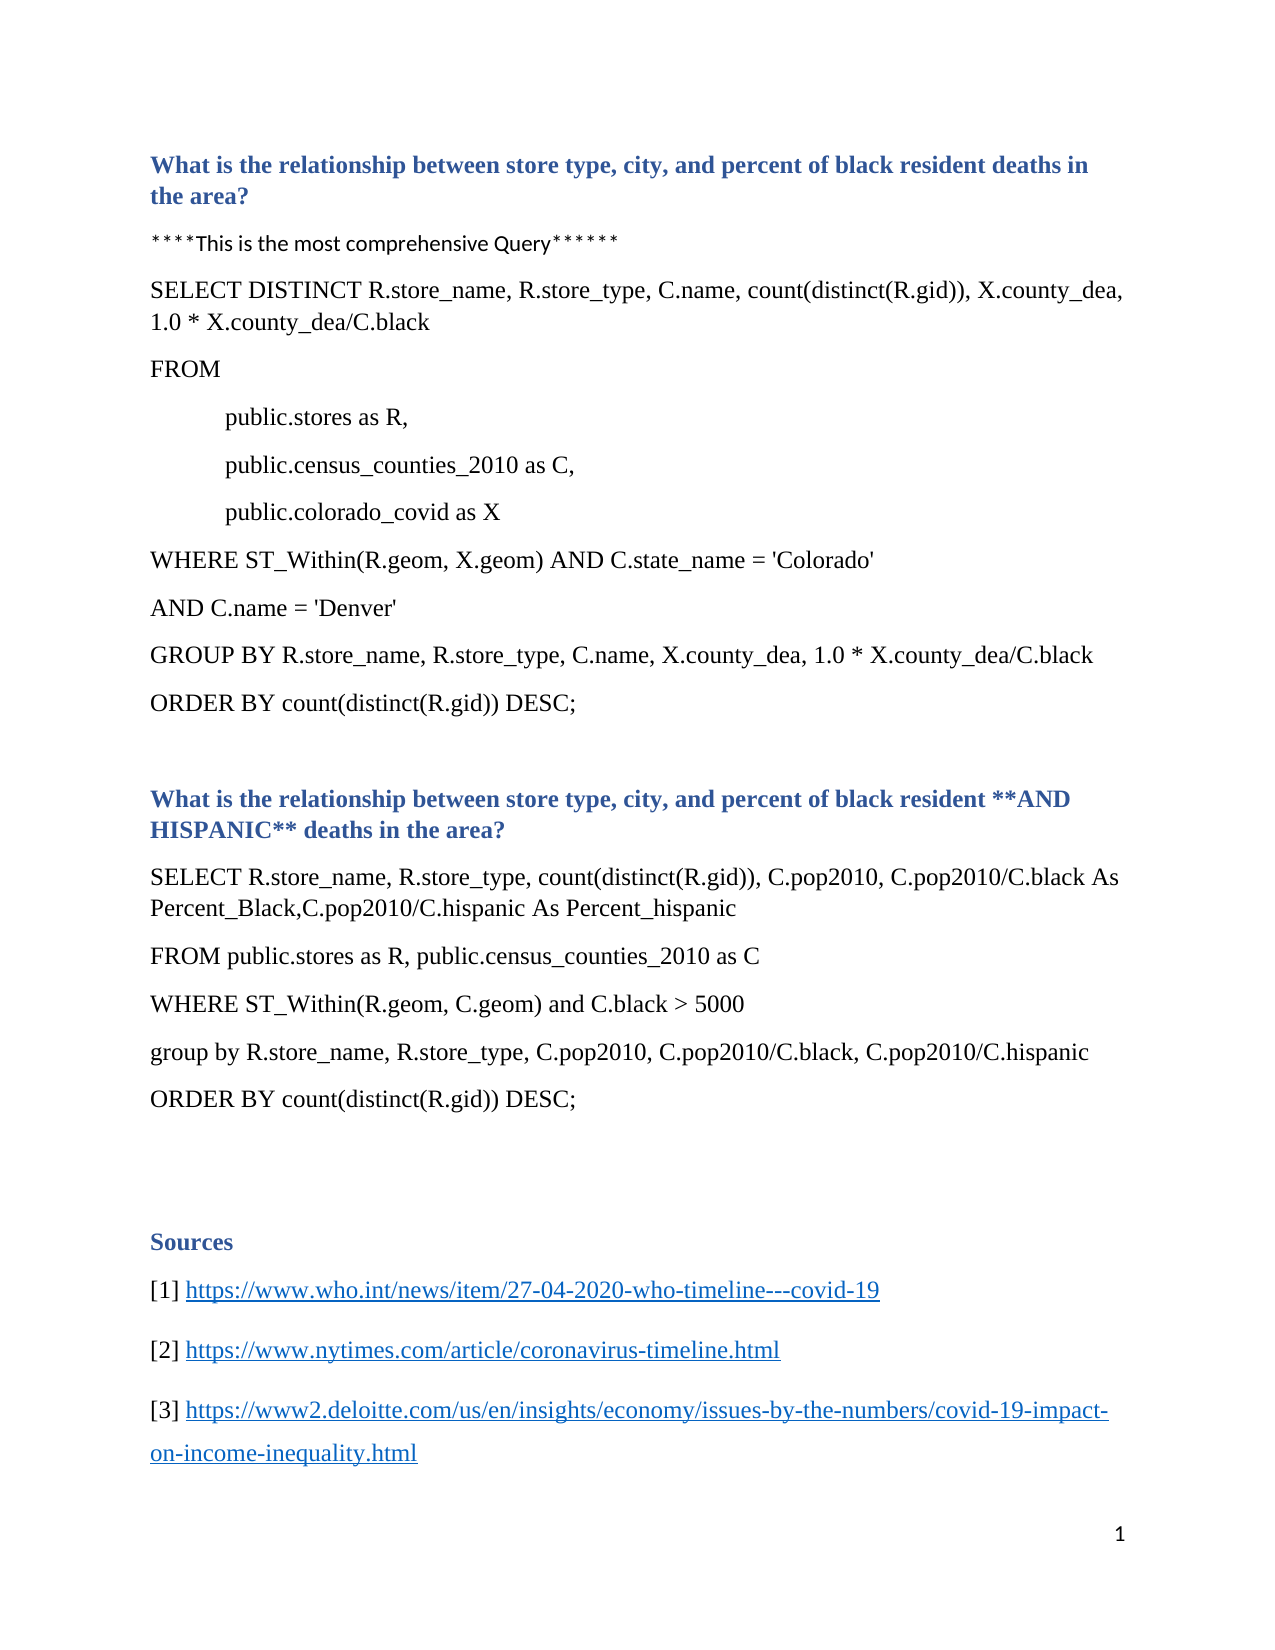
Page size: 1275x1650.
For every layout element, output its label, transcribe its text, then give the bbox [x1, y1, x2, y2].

text What is the relationship between store type, city, and percent of black resident **AND HISPANIC** deaths in the area? [150, 784, 1125, 843]
text GROUP BY R.store_name, R.store_type, C.name, X.county_dea, 1.0 * X.county_dea/C.black [150, 641, 1125, 669]
text public.census_counties_2010 as C, [150, 450, 1125, 478]
text AND C.name = 'Denver' [150, 593, 1125, 622]
text ORDER BY count(distinct(R.gid)) DESC; [150, 688, 1125, 717]
text FROM [150, 354, 1125, 383]
text SELECT R.store_name, R.store_type, count(distinct(R.gid)), C.pop2010, C.pop2010/C.black As Percent_Black,C.pop2010/C.hispanic As Percent_hispanic [150, 862, 1125, 922]
text SELECT DISTINCT R.store_name, R.store_type, C.name, count(distinct(R.gid)), X.county_dea, 1.0 * X.county_dea/C.black [150, 276, 1125, 335]
text FROM public.stores as R, public.census_counties_2010 as C [150, 941, 1125, 970]
text WHERE ST_Within(R.geom, C.geom) and C.black > 5000 [150, 989, 1125, 1018]
text [2] https://www.nytimes.com/article/coronavirus-timeline.html [150, 1335, 1125, 1364]
text [1] https://www.who.int/news/item/27-04-2020-who-timeline---covid-19 [150, 1275, 1125, 1304]
text public.stores as R, [150, 402, 1125, 431]
text [3] https://www2.deloitte.com/us/en/insights/economy/issues-by-the-numbers/covid-19-impact-on-income-inequality.html [150, 1395, 1125, 1467]
text ORDER BY count(distinct(R.gid)) DESC; [150, 1084, 1125, 1113]
text Sources [150, 1227, 1125, 1256]
text ****This is the most comprehensive Query****** [150, 229, 1125, 257]
text public.colorado_covid as X [150, 497, 1125, 526]
text group by R.store_name, R.store_type, C.pop2010, C.pop2010/C.black, C.pop2010/C.hispanic [150, 1037, 1125, 1065]
text What is the relationship between store type, city, and percent of black resident deaths in the area? [150, 150, 1125, 210]
text WHERE ST_Within(R.geom, X.geom) AND C.state_name = 'Colorado' [150, 545, 1125, 574]
